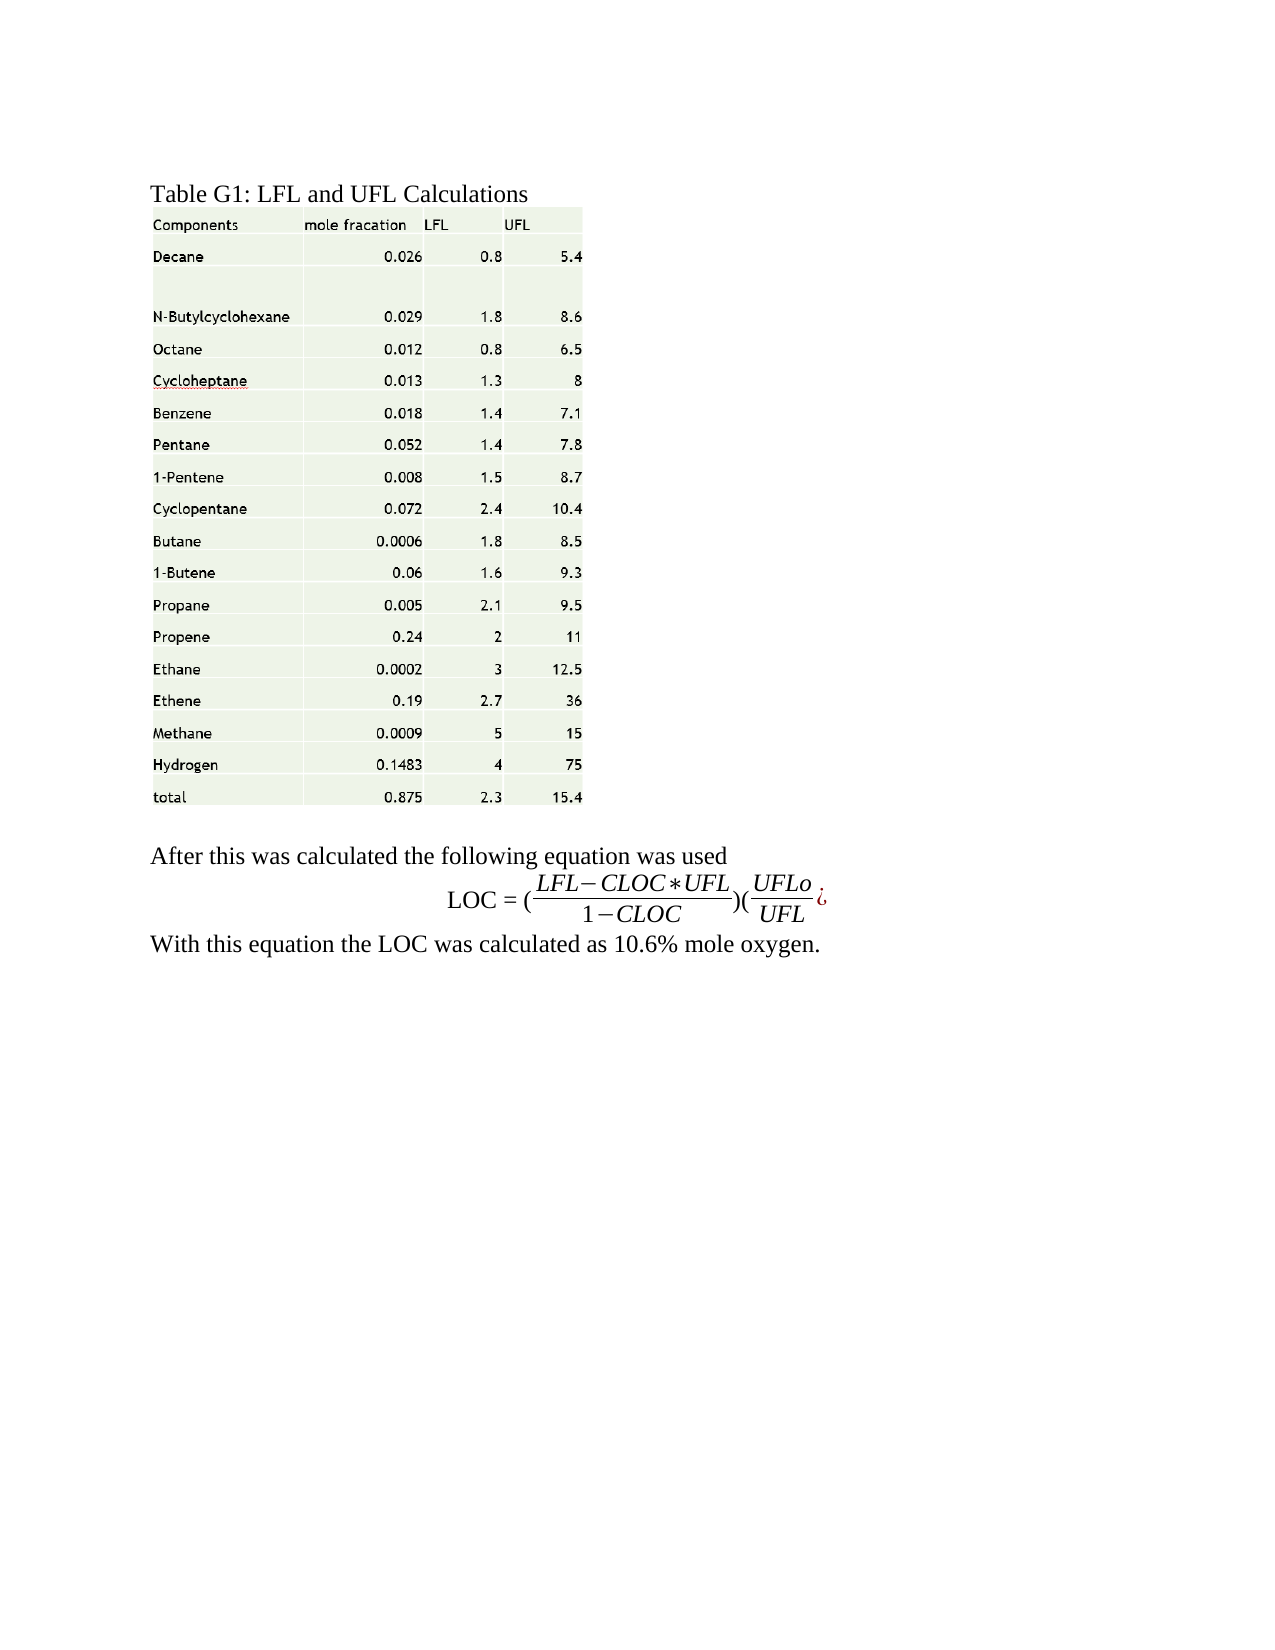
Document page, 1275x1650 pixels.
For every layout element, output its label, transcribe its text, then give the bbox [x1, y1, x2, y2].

picture [150, 207, 588, 813]
text With this equation the LOC was calculated as 10.6% mole oxygen. [150, 929, 1125, 957]
text Table G1: LFL and UFL Calculations [150, 179, 1125, 207]
text LOC = ()( [150, 870, 1125, 929]
text After this was calculated the following equation was used [150, 841, 1125, 870]
